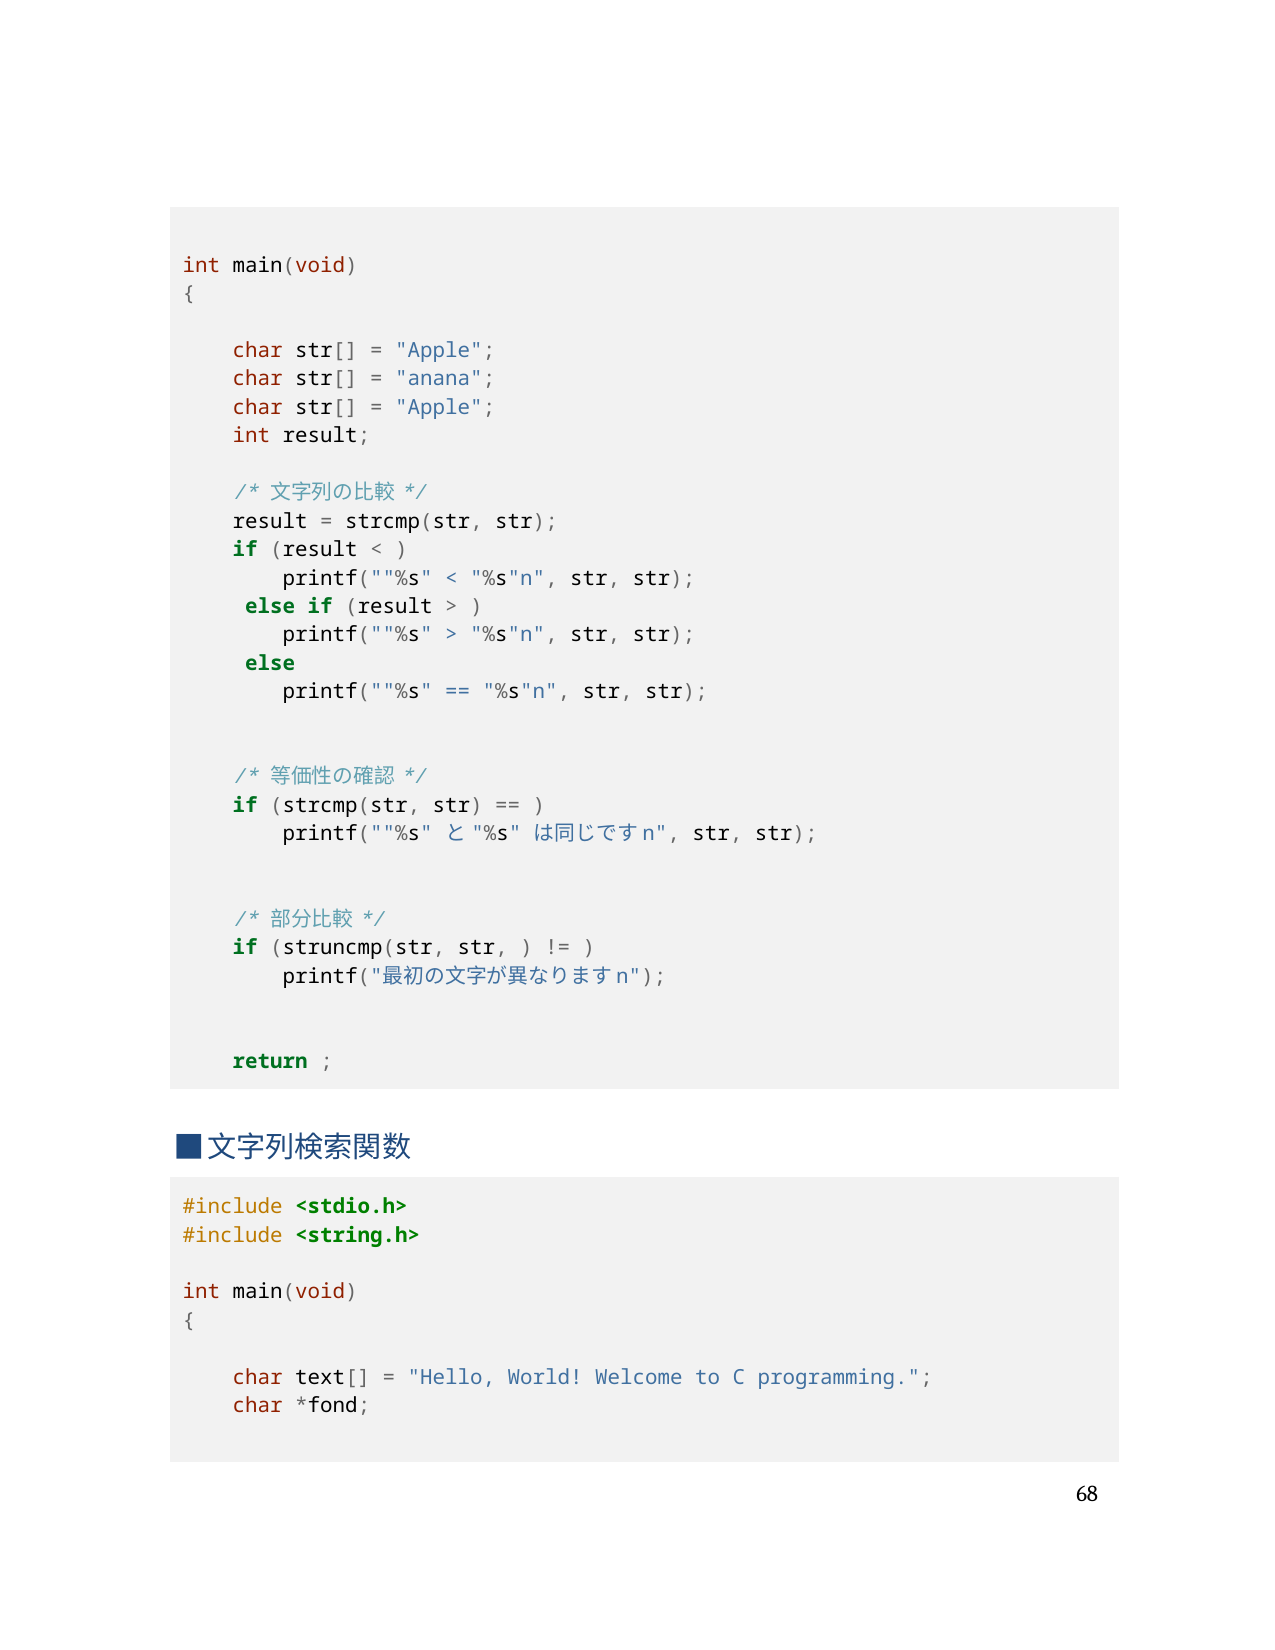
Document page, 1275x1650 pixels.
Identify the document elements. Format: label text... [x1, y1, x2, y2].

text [183, 219, 1106, 1077]
subtitle 文字列検索関数 [177, 1127, 1098, 1166]
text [183, 1189, 1106, 1449]
